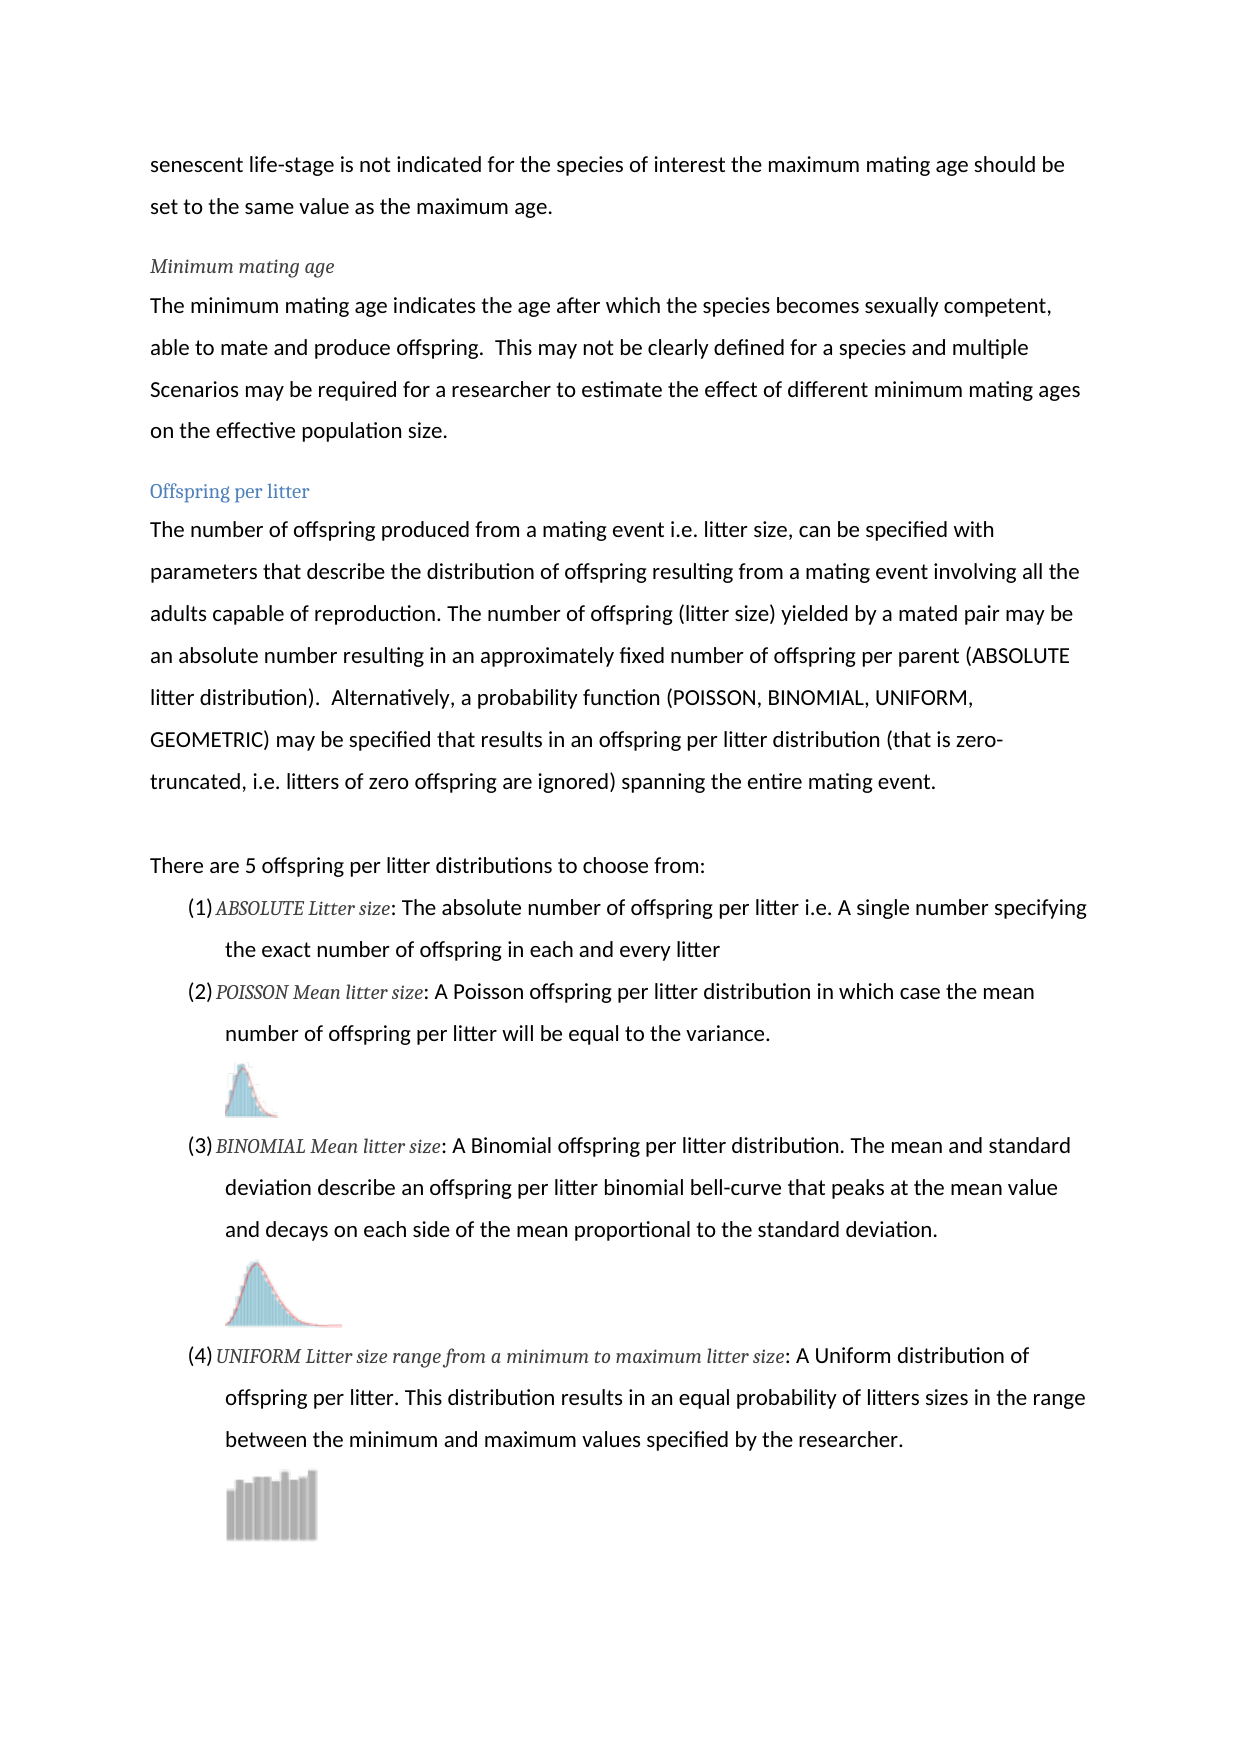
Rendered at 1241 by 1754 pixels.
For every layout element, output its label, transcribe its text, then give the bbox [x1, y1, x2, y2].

subtitle Offspring per litter [150, 479, 1090, 503]
picture [225, 1257, 343, 1328]
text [150, 150, 1090, 220]
text (4) UNIFORM Litter size range from a minimum to maximum litter size: A Uniform distribution of offspring per litter. This distribution results in an equal probability of litters sizes in the range between the minimum and maximum values specified by the researcher. [187, 1342, 1090, 1453]
text (1) ABSOLUTE Litter size: The absolute number of offspring per litter i.e. A single number specifying the exact number of offspring in each and every litter [187, 893, 1090, 963]
text There are 5 offspring per litter distributions to choose from: [150, 851, 1090, 879]
text The minimum mating age indicates the age after which the species becomes sexually competent, able to mate and produce offspring. This may not be clearly defined for a species and multiple Scenarios may be required for a researcher to estimate the effect of different minimum mating ages on the effective population size. [150, 291, 1090, 445]
text The number of offspring produced from a mating event i.e. litter size, can be specified with parameters that describe the distribution of offspring resulting from a mating event involving all the adults capable of reproduction. The number of offspring (litter size) yielded by a mated pair may be an absolute number resulting in an approximately fixed number of offspring per parent (ABSOLUTE litter distribution). Alternatively, a probability function (POISSON, BINOMIAL, UNIFORM, GEOMETRIC) may be specified that results in an offspring per litter distribution (that is zero-truncated, i.e. litters of zero offspring are ignored) spanning the entire mating event. [150, 515, 1090, 795]
text (3) BINOMIAL Mean litter size: A Binomial offspring per litter distribution. The mean and standard deviation describe an offspring per litter binomial bell-curve that peaks at the mean value and decays on each side of the mean proportional to the standard deviation. [187, 1131, 1090, 1243]
picture [225, 1467, 319, 1543]
text (2) POISSON Mean litter size: A Poisson offspring per litter distribution in which case the mean number of offspring per litter will be equal to the variance. [187, 977, 1090, 1047]
picture [225, 1061, 279, 1118]
subtitle Minimum mating age [150, 255, 1090, 279]
